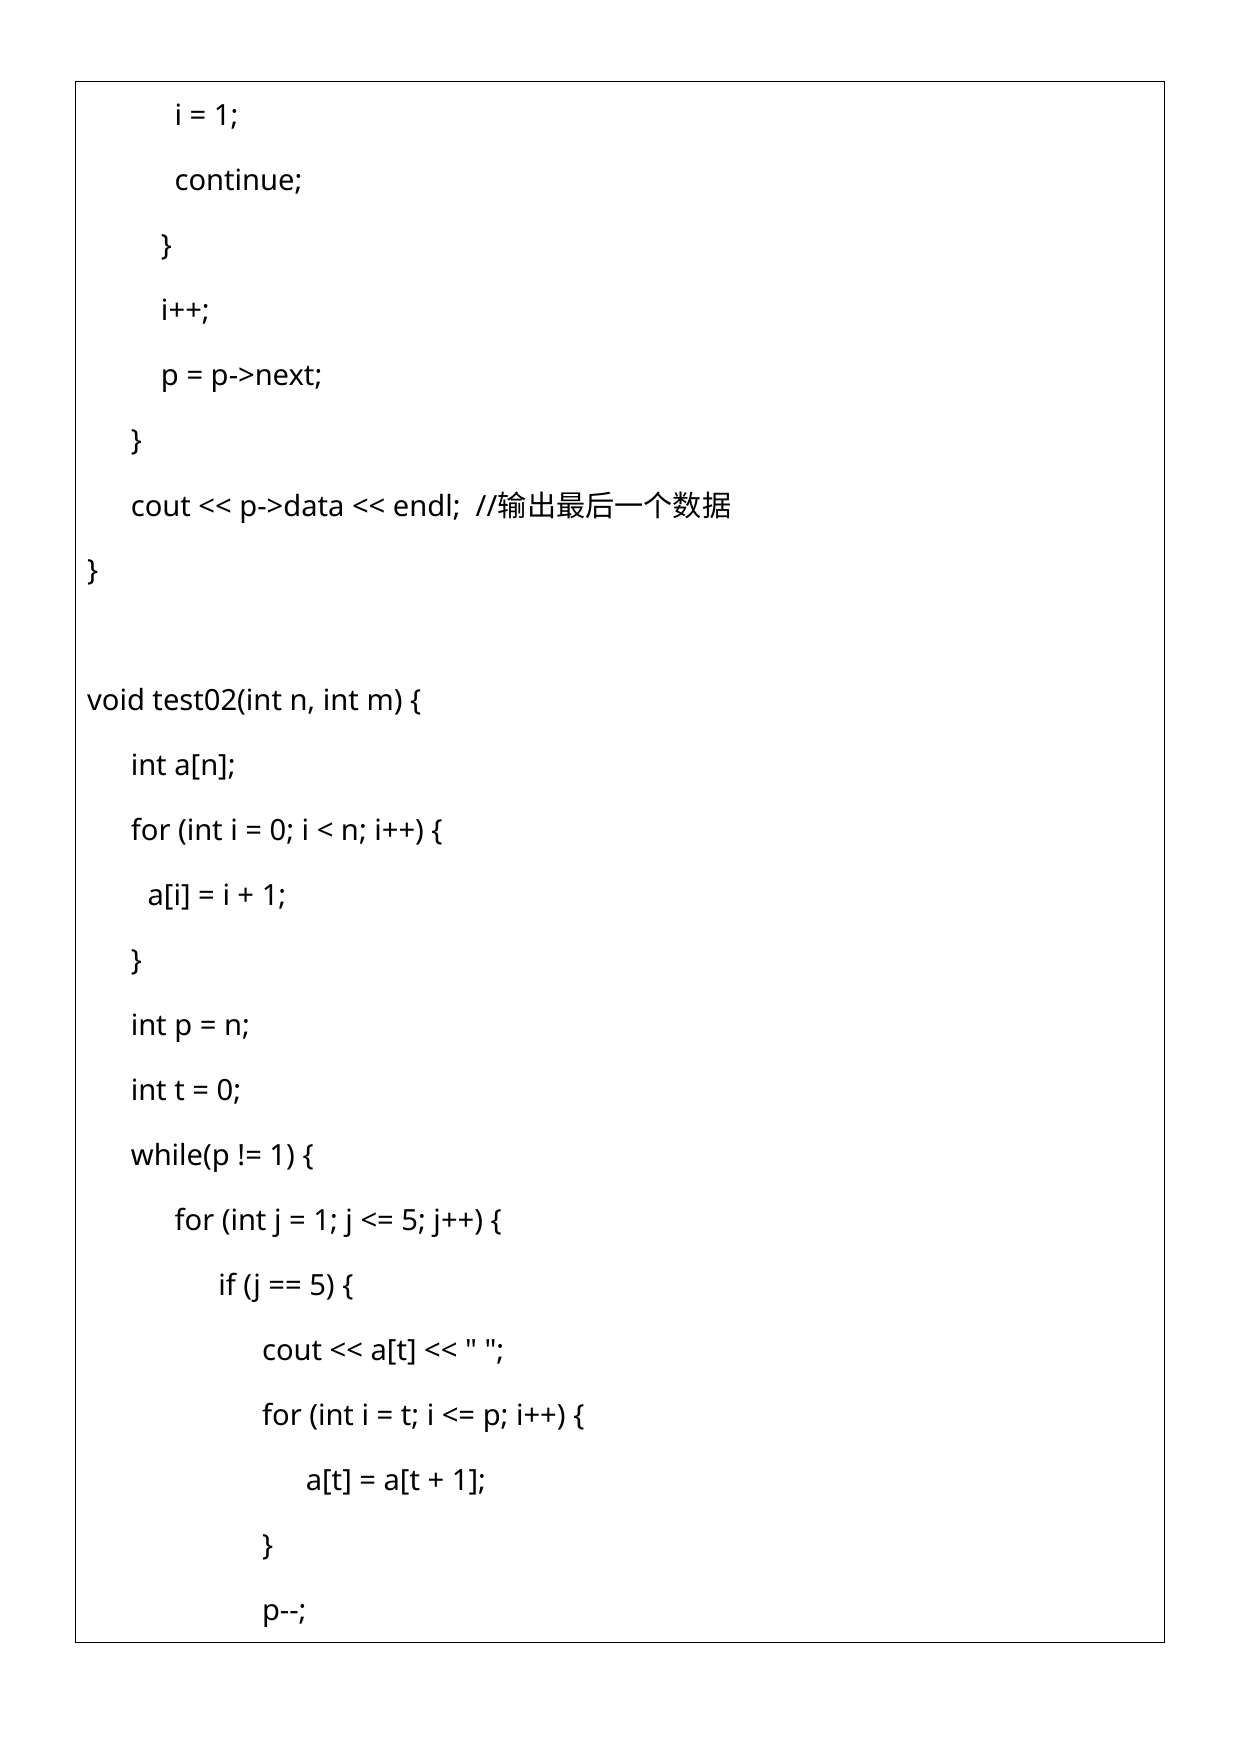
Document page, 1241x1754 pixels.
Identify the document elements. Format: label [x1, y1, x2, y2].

table_cell [76, 82, 1164, 1642]
